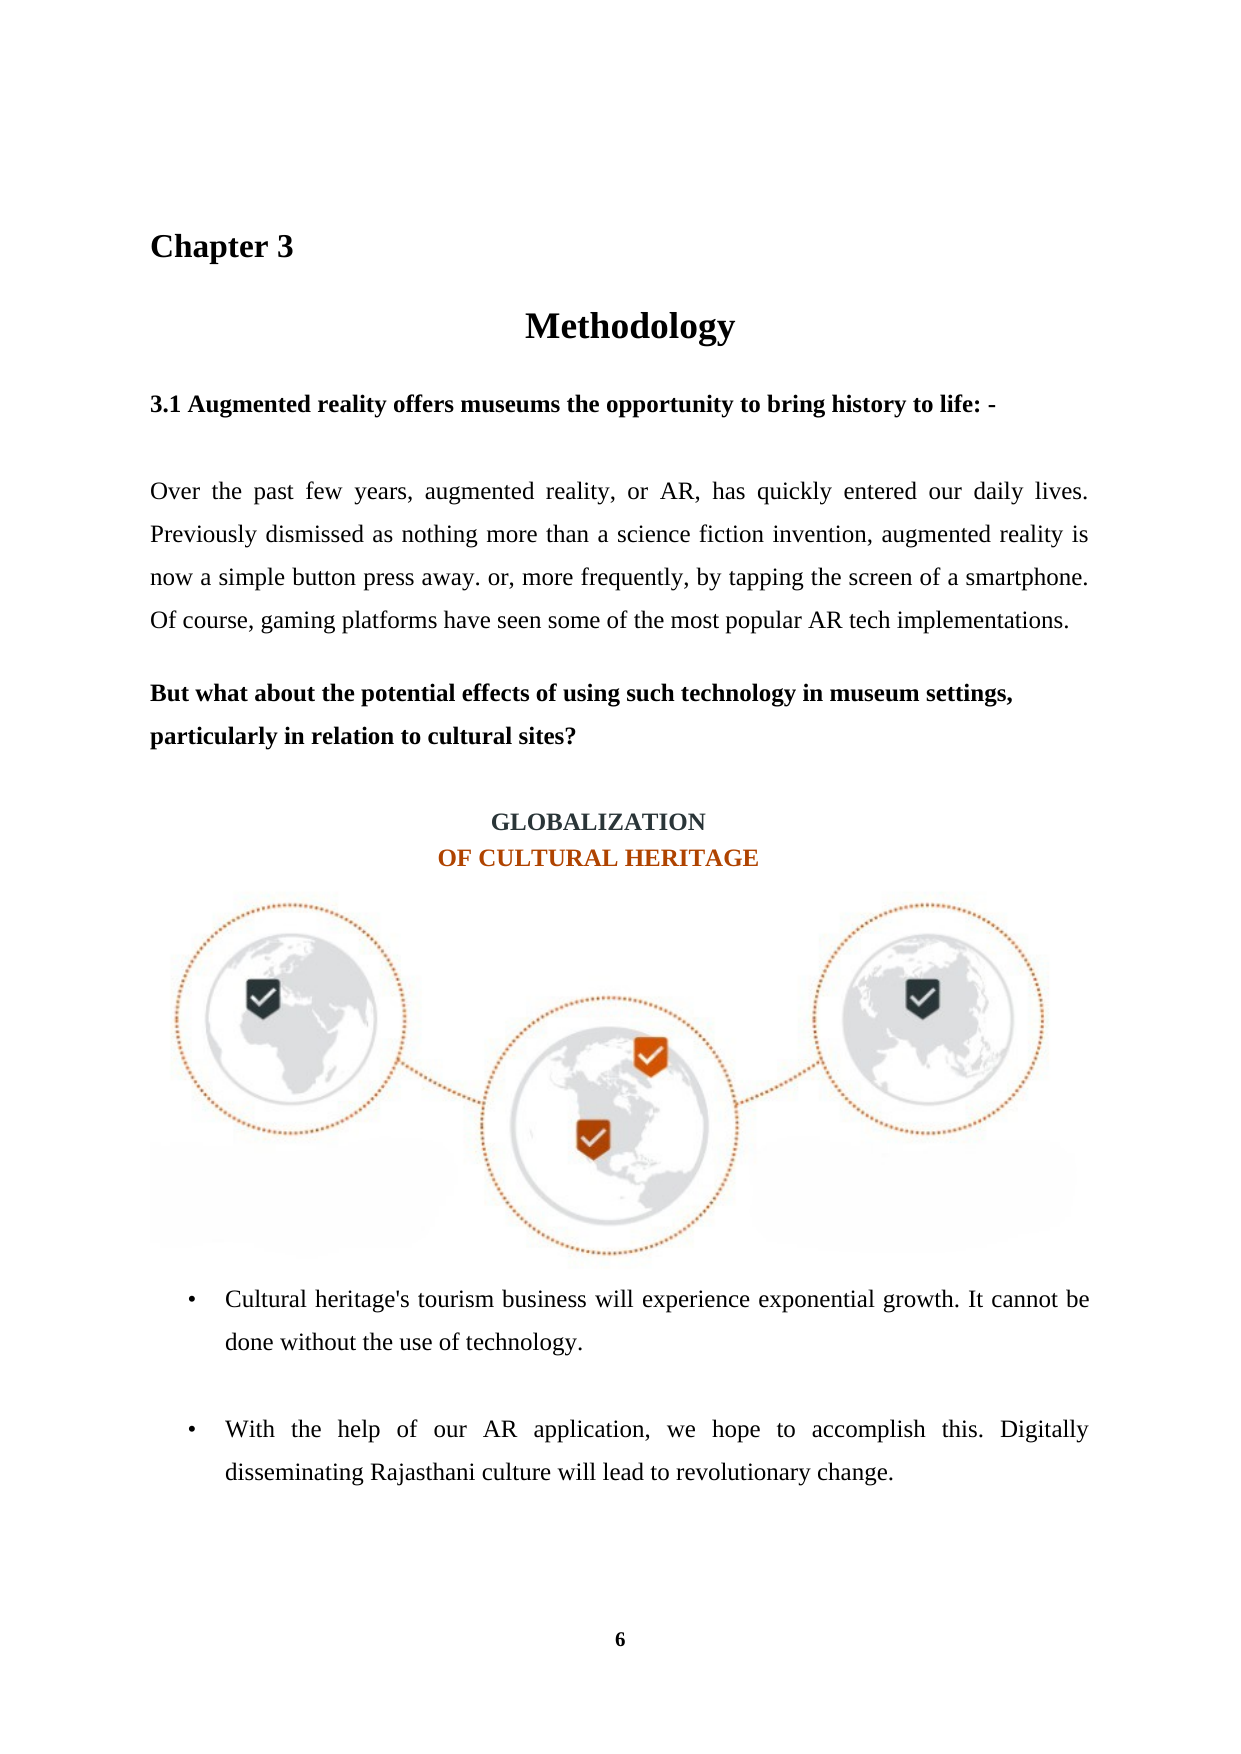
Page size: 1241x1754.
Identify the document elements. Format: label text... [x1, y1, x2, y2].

text Chapter 3 [150, 227, 1090, 265]
text Over the past few years, augmented reality, or AR, has quickly entered our daily lives. Previously dismissed as nothing more than a science fiction invention, augmented reality is now a simple button press away. or, more frequently, by tapping the screen of a smartphone. Of course, gaming platforms have seen some of the most popular AR tech implementations. [150, 476, 1090, 634]
text But what about the potential effects of using such technology in museum settings, particularly in relation to cultural sites? [150, 678, 1090, 750]
list With the help of our AR application, we hope to accomplish this. Digitally disseminating Rajasthani culture will lead to revolutionary change. [187, 1414, 1090, 1486]
picture [150, 871, 1091, 1270]
text Methodology [450, 303, 1090, 346]
text GLOBALIZATION [150, 807, 1046, 836]
text 3.1 Augmented reality offers museums the opportunity to bring history to life: - [150, 389, 1090, 418]
list Cultural heritage's tourism business will experience exponential growth. It cannot be done without the use of technology. [187, 1284, 1090, 1356]
text OF CULTURAL HERITAGE [150, 843, 1046, 871]
